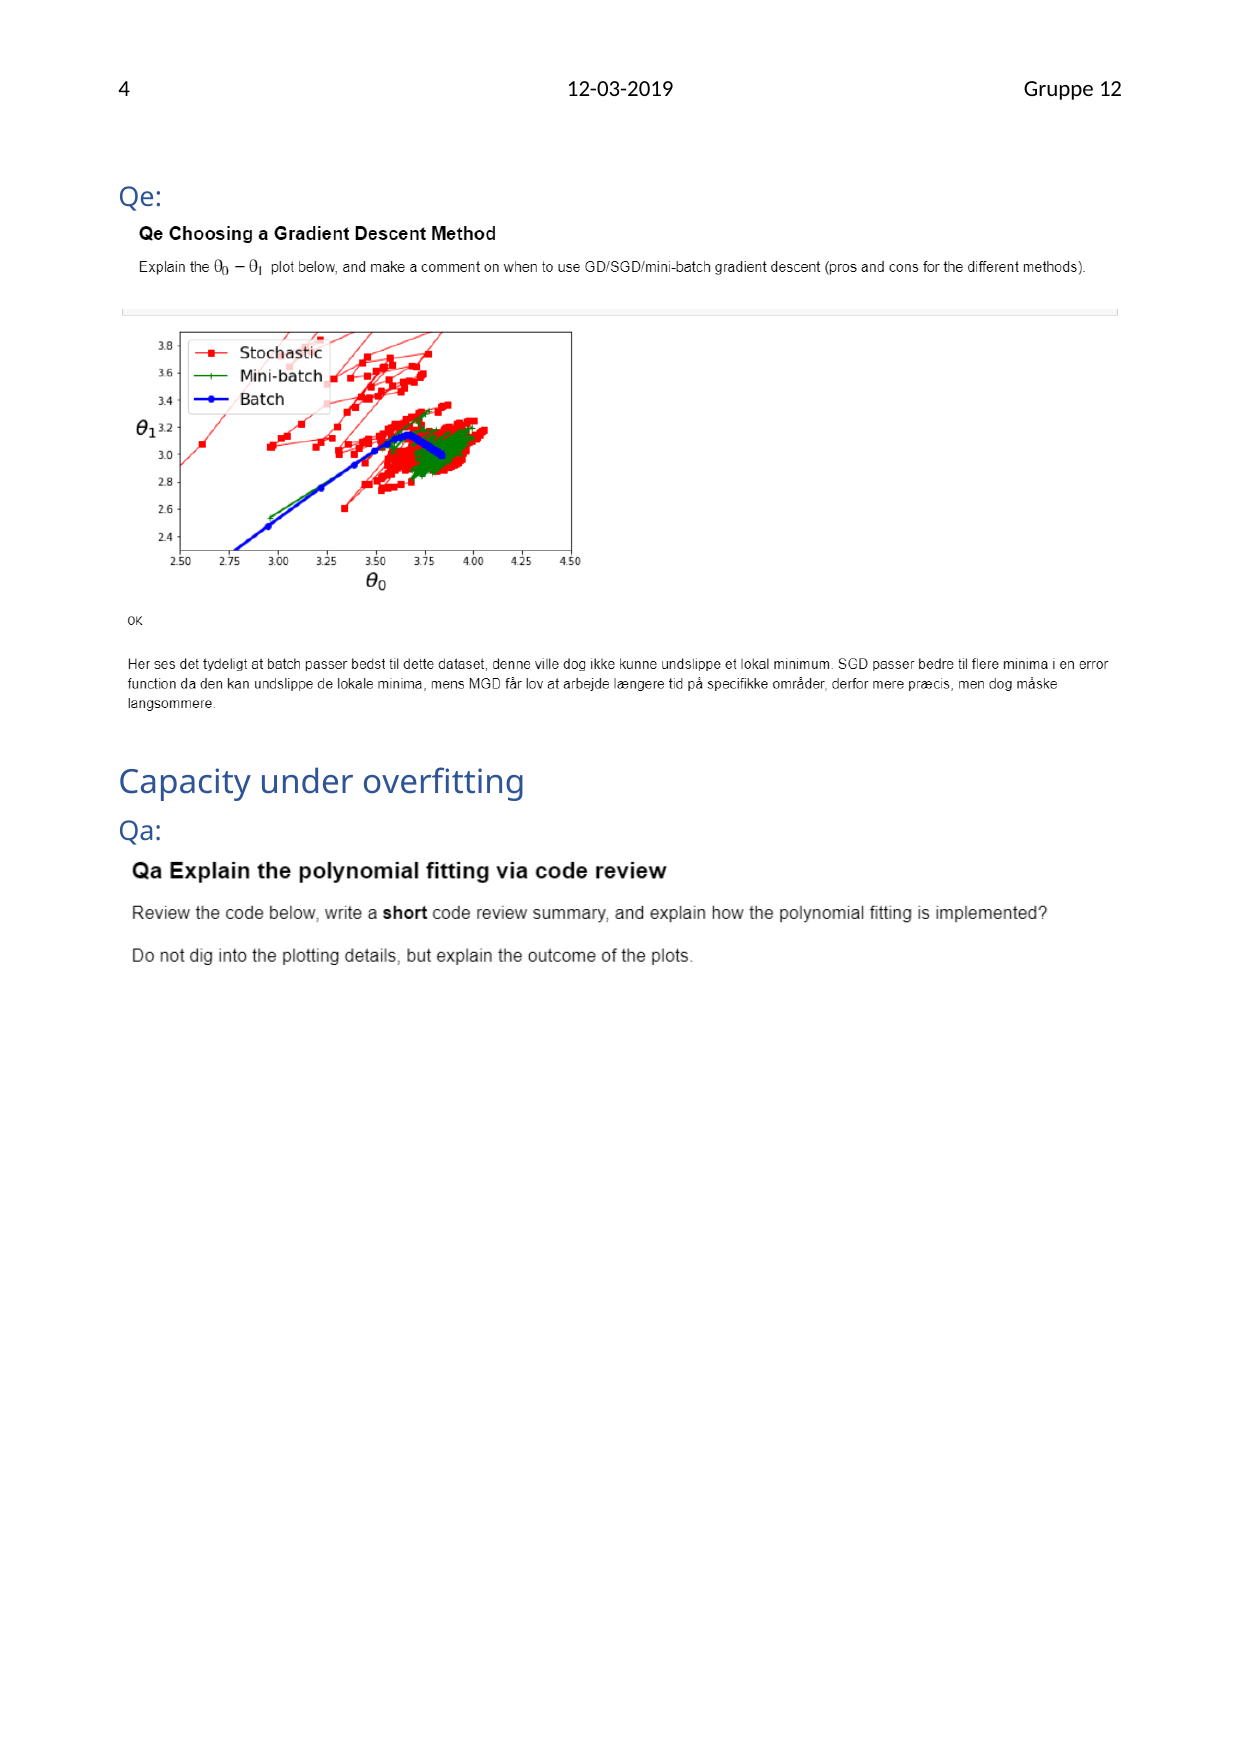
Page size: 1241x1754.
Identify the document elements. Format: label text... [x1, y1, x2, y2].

picture [118, 851, 1123, 976]
picture [118, 309, 1123, 731]
subtitle Qa: [118, 811, 1122, 848]
subtitle Capacity under overfitting [118, 758, 1122, 804]
subtitle Qe: [118, 177, 1122, 214]
picture [118, 217, 1123, 291]
